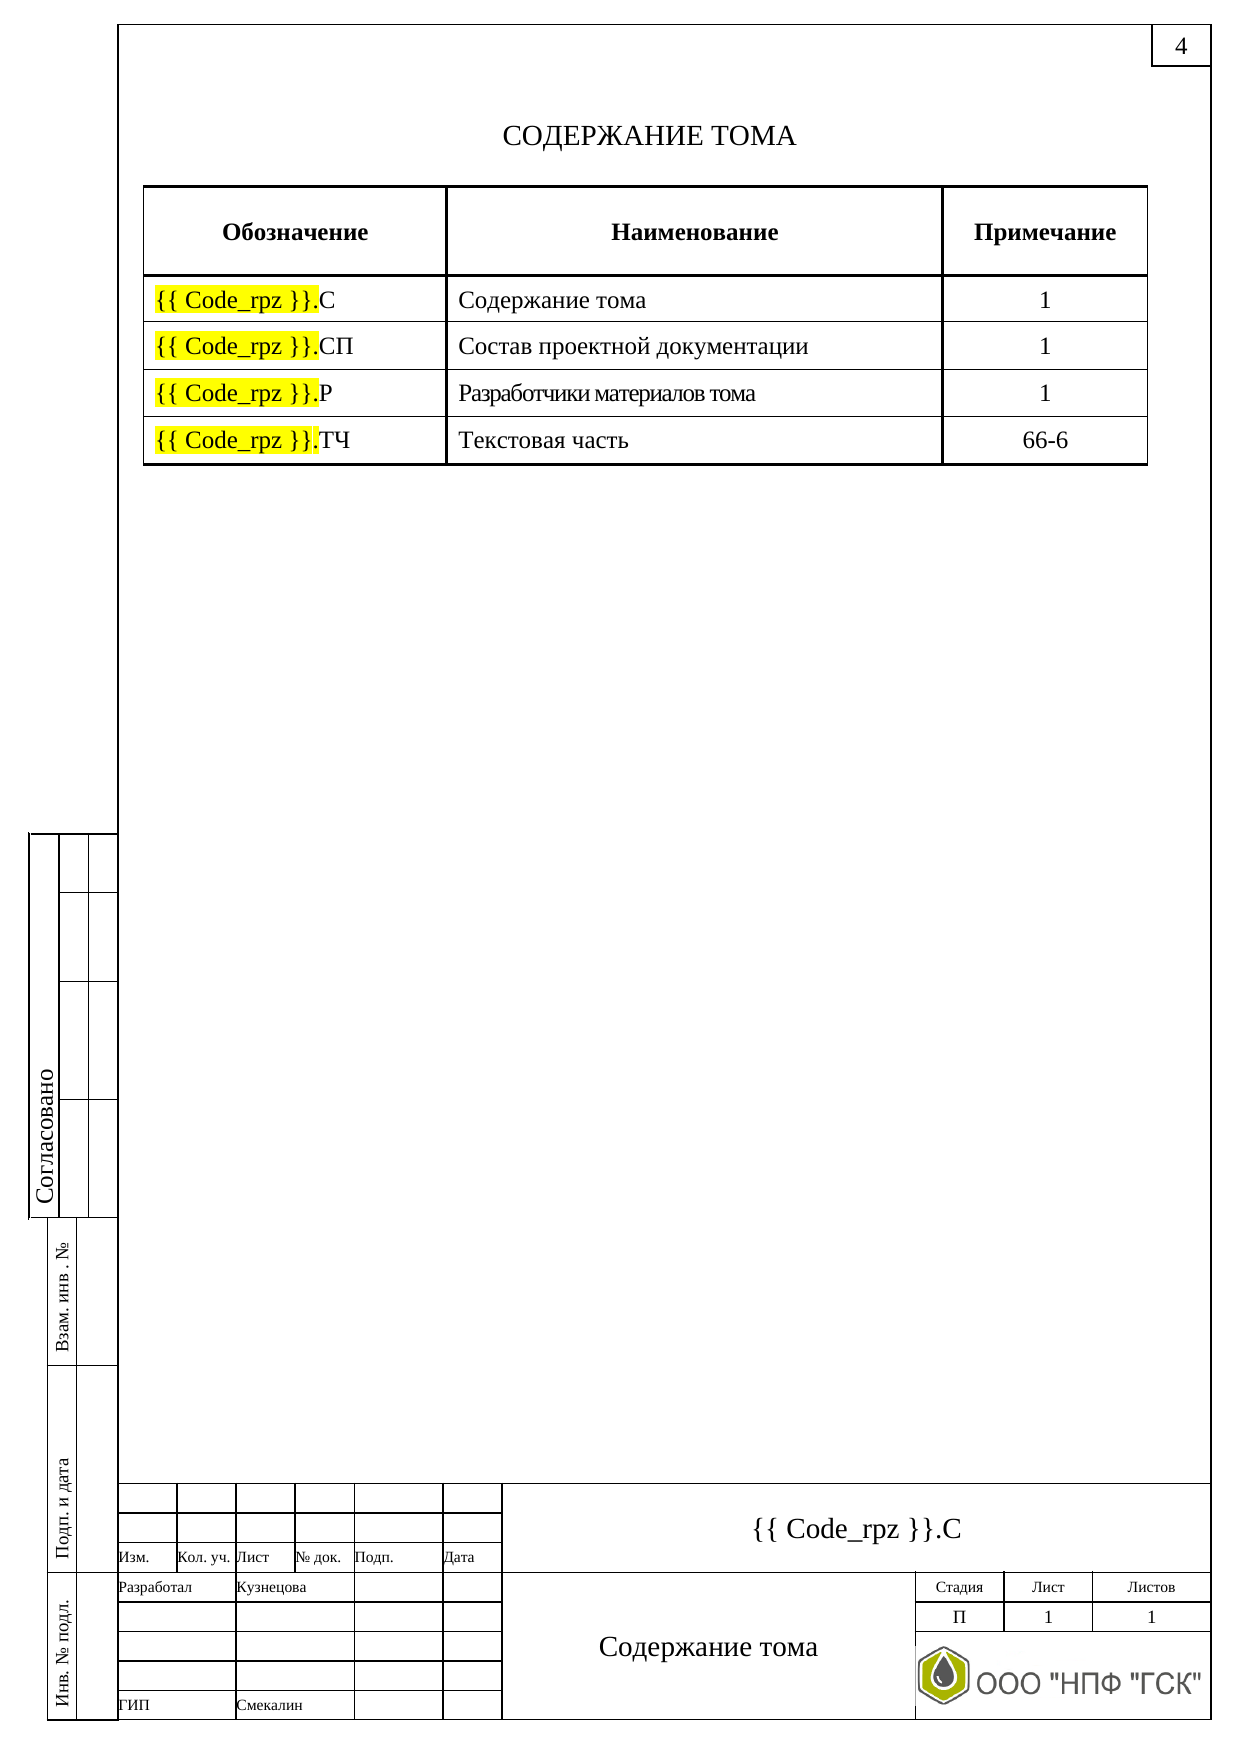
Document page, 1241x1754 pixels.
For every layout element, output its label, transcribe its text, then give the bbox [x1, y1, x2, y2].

text СОДЕРЖАНИЕ ТОМА [148, 118, 1152, 152]
table_cell 1 [944, 277, 1147, 321]
table_cell Содержание тома [448, 277, 941, 321]
table_cell 57 [944, 417, 1147, 463]
table_cell Разработчики материалов тома [448, 370, 941, 416]
table_cell 1 [944, 322, 1147, 368]
table_cell Состав проектной документации [448, 322, 941, 368]
table_header Примечание [944, 188, 1147, 274]
table_cell {{ Code_rpz }}.ТЧ [144, 417, 445, 463]
picture [915, 1646, 1203, 1706]
table_header Обозначение [144, 188, 445, 274]
table_cell 1 [944, 370, 1147, 416]
table_cell {{ Code_rpz }}.С [144, 277, 445, 321]
table_cell {{ Code_rpz }}.СП [144, 322, 445, 368]
table_header Наименование [448, 188, 941, 274]
table_cell Текстовая часть [448, 417, 941, 463]
table_cell {{ Code_rpz }}.Р [144, 370, 445, 416]
